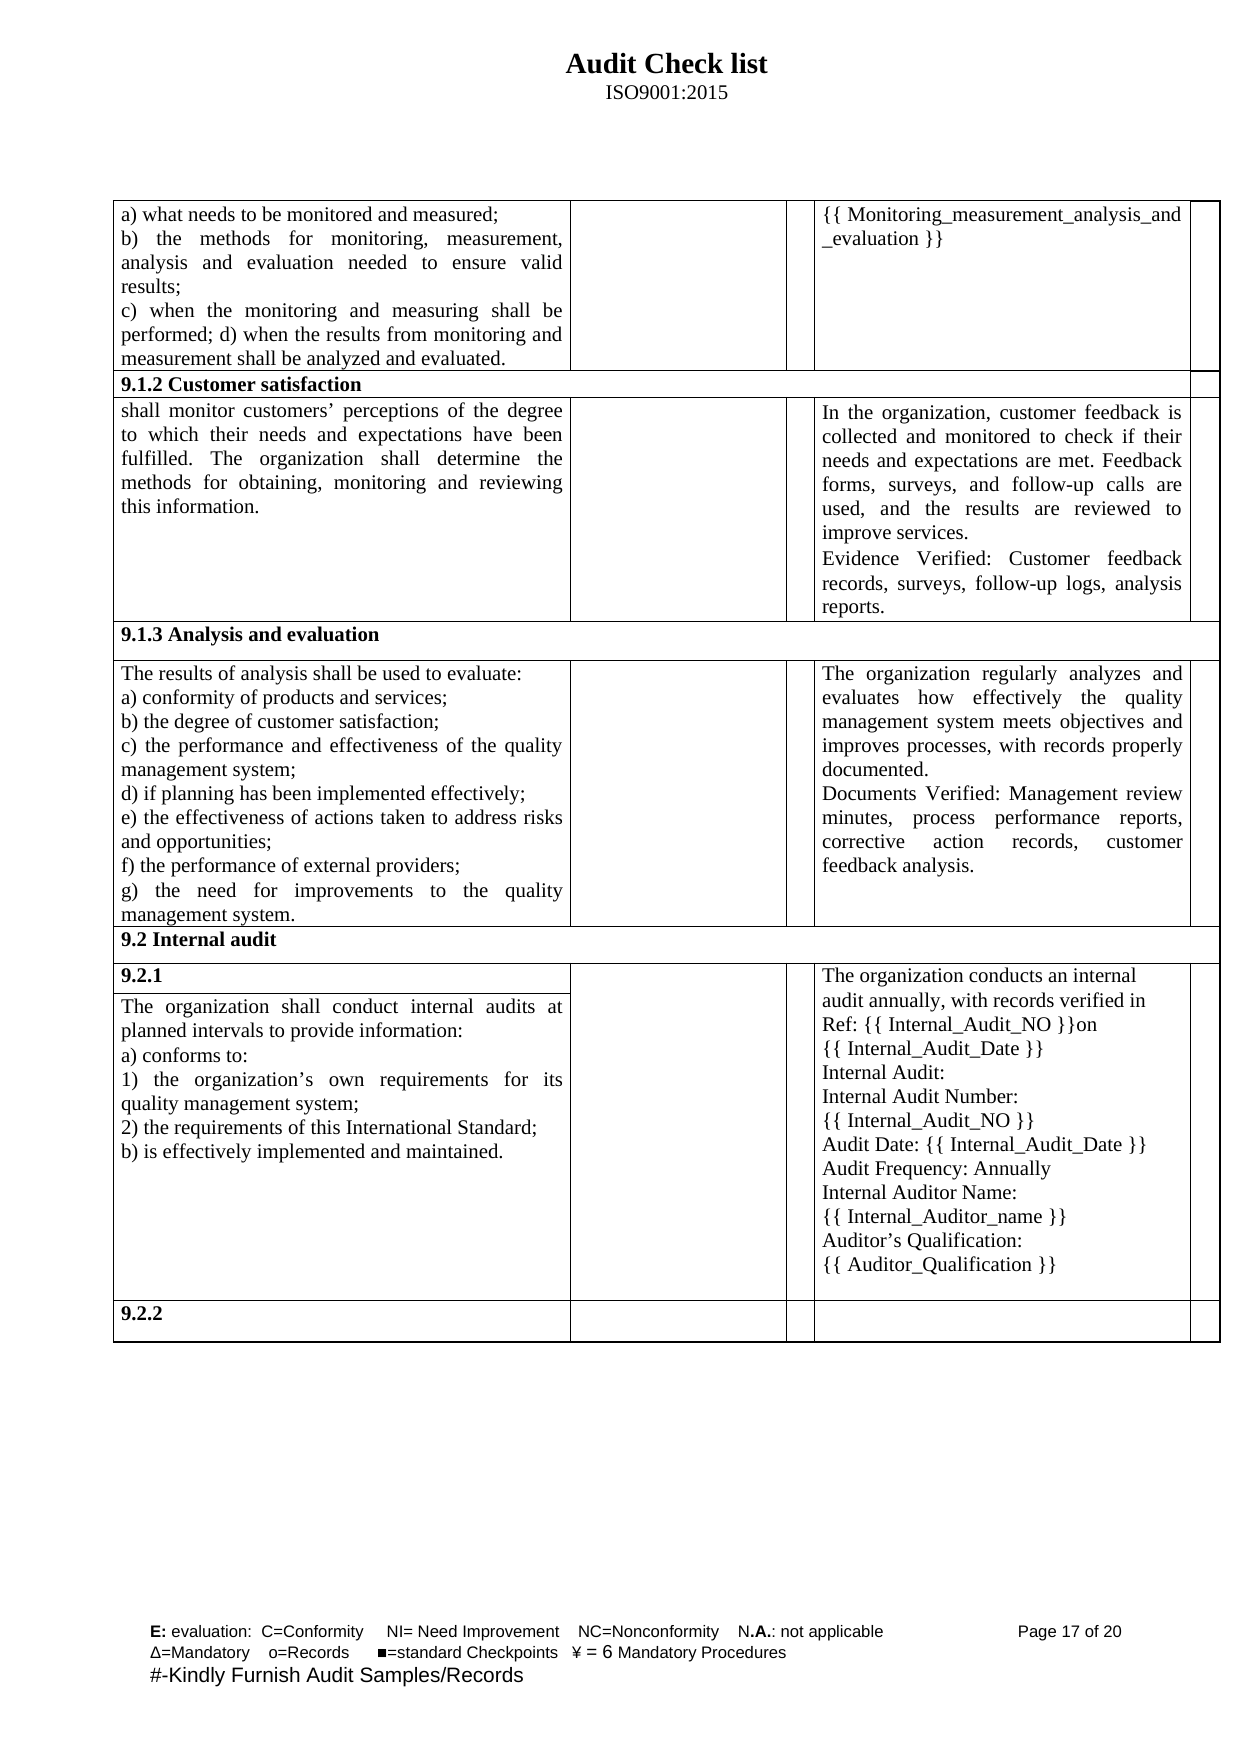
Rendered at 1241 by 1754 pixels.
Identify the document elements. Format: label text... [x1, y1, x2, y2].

table_cell [571, 201, 786, 370]
table_cell [815, 1301, 1190, 1341]
table_cell [571, 1301, 786, 1341]
table_cell [787, 661, 814, 926]
table_cell [787, 398, 814, 621]
table_cell 9.1.3 Analysis and evaluation [114, 622, 1219, 660]
table_cell 9.2.1 [114, 964, 570, 993]
table_cell [1191, 661, 1219, 926]
table_cell [1191, 372, 1219, 397]
table_cell [571, 398, 786, 621]
table_cell In the organization, customer feedback is collected and monitored to check if their needs and expectations are met. Feedback forms, surveys, and follow-up calls are used, and the results are reviewed to improve services. Evidence Verified: Customer feedback records, surveys, follow-up logs, analysis reports. [815, 398, 1190, 621]
table_cell {{ Monitoring_measurement_analysis_and_evaluation }} [815, 201, 1190, 370]
table_cell [1191, 202, 1219, 370]
table_cell The results of analysis shall be used to evaluate: a) conformity of products and services; b) the degree of customer satisfaction; c) the performance and effectiveness of the quality management system; d) if planning has been implemented effectively; e) the effectiveness of actions taken to address risks and opportunities; f) the performance of external providers; g) the need for improvements to the quality management system. [114, 661, 570, 926]
table_cell [571, 964, 786, 1300]
table_cell shall monitor customers’ perceptions of the degree to which their needs and expectations have been fulfilled. The organization shall determine the methods for obtaining, monitoring and reviewing this information. [114, 398, 570, 621]
table_cell 9.2 Internal audit [114, 927, 1219, 962]
table_cell The organization conducts an internal audit annually, with records verified in Ref: {{ Internal_Audit_NO }}on {{ Internal_Audit_Date }} Internal Audit: Internal Audit Number: {{ Internal_Audit_NO }} Audit Date: {{ Internal_Audit_Date }} Audit Frequency: Annually Internal Auditor Name: {{ Internal_Auditor_name }} Auditor’s Qualification: {{ Auditor_Qualification }} [815, 964, 1190, 1300]
table_cell The organization regularly analyzes and evaluates how effectively the quality management system meets objectives and improves processes, with records properly documented. Documents Verified: Management review minutes, process performance reports, corrective action records, customer feedback analysis. [815, 661, 1190, 926]
table_cell [1191, 964, 1219, 1300]
table_cell [1191, 398, 1219, 621]
table_cell The organization shall conduct internal audits at planned intervals to provide information: a) conforms to: 1) the organization’s own requirements for its quality management system; 2) the requirements of this International Standard; b) is effectively implemented and maintained. [114, 994, 570, 1300]
table_cell [787, 201, 814, 370]
table_cell [787, 1301, 814, 1341]
table_cell 9.1.2 Customer satisfaction [114, 371, 1190, 397]
table_cell [1191, 1301, 1219, 1341]
table_cell 9.2.2 [114, 1301, 570, 1341]
table_cell [571, 661, 786, 926]
table_cell a) what needs to be monitored and measured; b) the methods for monitoring, measurement, analysis and evaluation needed to ensure valid results; c) when the monitoring and measuring shall be performed; d) when the results from monitoring and measurement shall be analyzed and evaluated. [114, 201, 570, 370]
table_cell [787, 964, 814, 1300]
